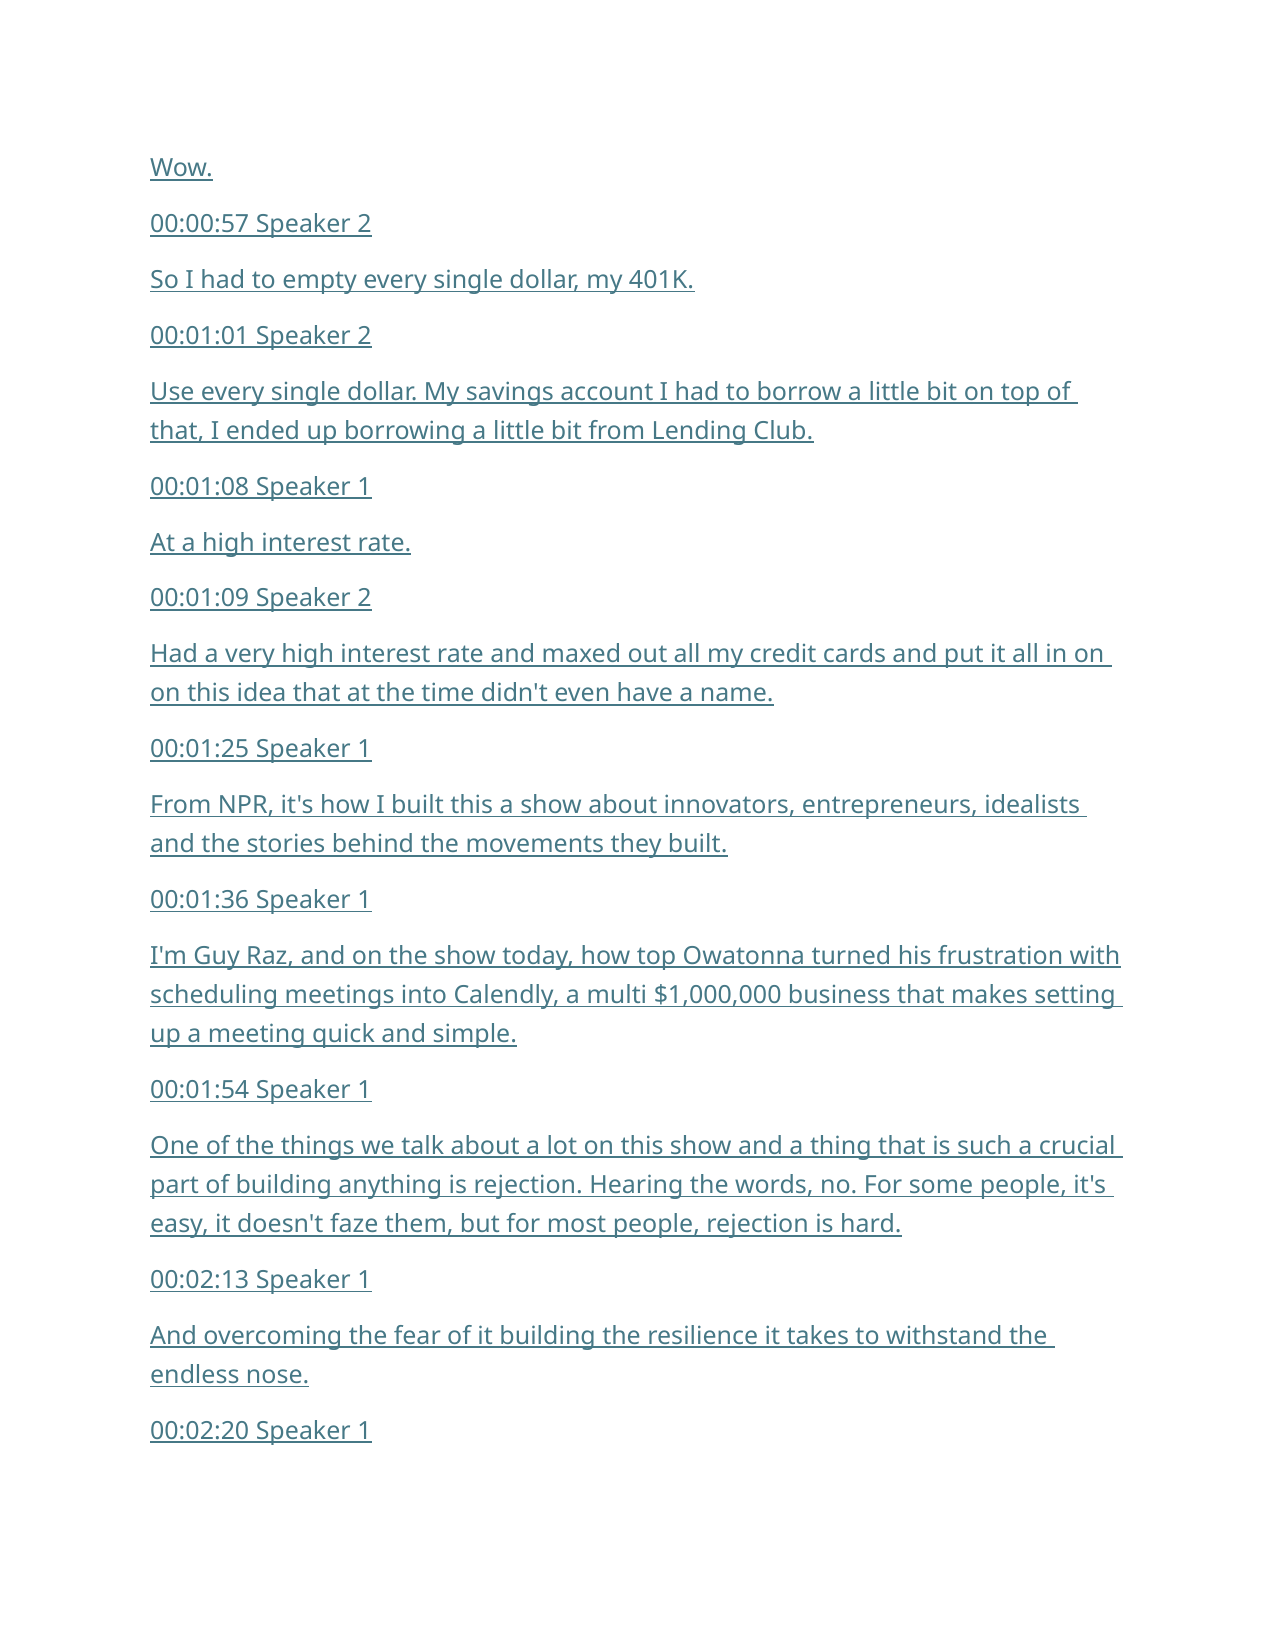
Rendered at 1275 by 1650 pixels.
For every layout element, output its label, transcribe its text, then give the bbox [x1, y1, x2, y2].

text 00:02:13 Speaker 1 [150, 1262, 1125, 1296]
text One of the things we talk about a lot on this show and a thing that is such a crucial part of building anything is rejection. Hearing the words, no. For some people, it's easy, it doesn't faze them, but for most people, rejection is hard. [150, 1127, 1125, 1240]
text I'm Guy Raz, and on the show today, how top Owatonna turned his frustration with scheduling meetings into Calendly, a multi $1,000,000 business that makes setting up a meeting quick and simple. [150, 937, 1125, 1050]
text Use every single dollar. My savings account I had to borrow a little bit on top of that, I ended up borrowing a little bit from Lending Club. [150, 373, 1125, 447]
text 00:01:08 Speaker 1 [150, 468, 1125, 502]
text Had a very high interest rate and maxed out all my credit cards and put it all in on on this idea that at the time didn't even have a name. [150, 636, 1125, 709]
text At a high interest rate. [150, 524, 1125, 558]
text 00:01:36 Speaker 1 [150, 882, 1125, 916]
text 00:01:54 Speaker 1 [150, 1072, 1125, 1106]
text And overcoming the fear of it building the resilience it takes to withstand the endless nose. [150, 1317, 1125, 1391]
text From NPR, it's how I built this a show about innovators, entrepreneurs, idealists and the stories behind the movements they built. [150, 787, 1125, 860]
text 00:02:20 Speaker 1 [150, 1412, 1125, 1447]
text 00:00:57 Speaker 2 [150, 206, 1125, 240]
text 00:01:09 Speaker 2 [150, 580, 1125, 614]
text Wow. [150, 150, 1125, 184]
text 00:01:01 Speaker 2 [150, 317, 1125, 352]
text 00:01:25 Speaker 1 [150, 731, 1125, 765]
text So I had to empty every single dollar, my 401K. [150, 262, 1125, 296]
